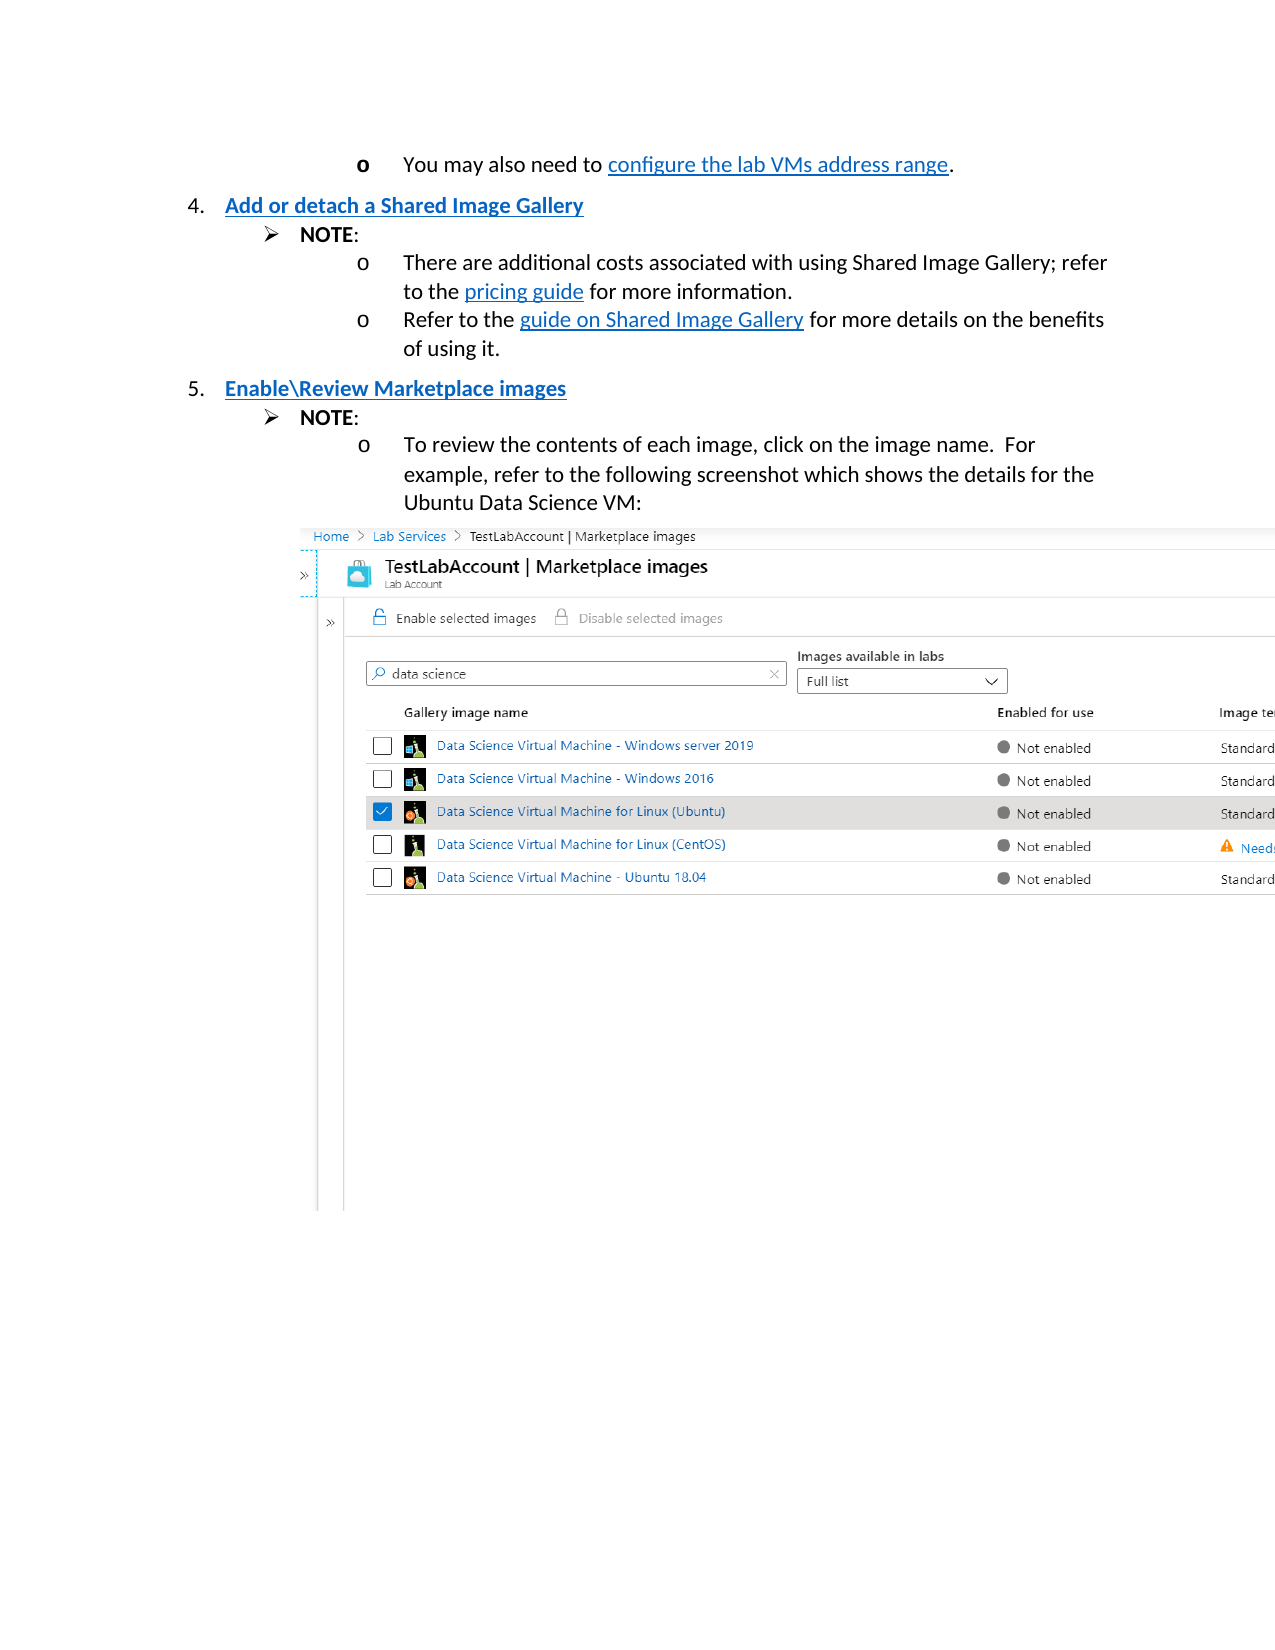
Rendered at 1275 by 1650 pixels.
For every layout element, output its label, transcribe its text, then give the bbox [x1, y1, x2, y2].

list To review the contents of each image, click on the image name. For example, refer to the following screenshot which shows the details for the Ubuntu Data Science VM: [357, 431, 1125, 516]
list NOTE: [262, 220, 1125, 248]
list There are additional costs associated with using Shared Image Gallery; refer to the pricing guide for more information. [356, 248, 1125, 305]
picture [300, 528, 1275, 1211]
list NOTE: [262, 403, 1125, 431]
list You may also need to configure the lab VMs address range. [356, 150, 1125, 179]
list Refer to the guide on Shared Image Gallery for more details on the benefits of using it. [356, 305, 1125, 362]
list Add or detach a Shared Image Gallery [187, 192, 1125, 220]
list Enable\Review Marketplace images [187, 374, 1125, 403]
